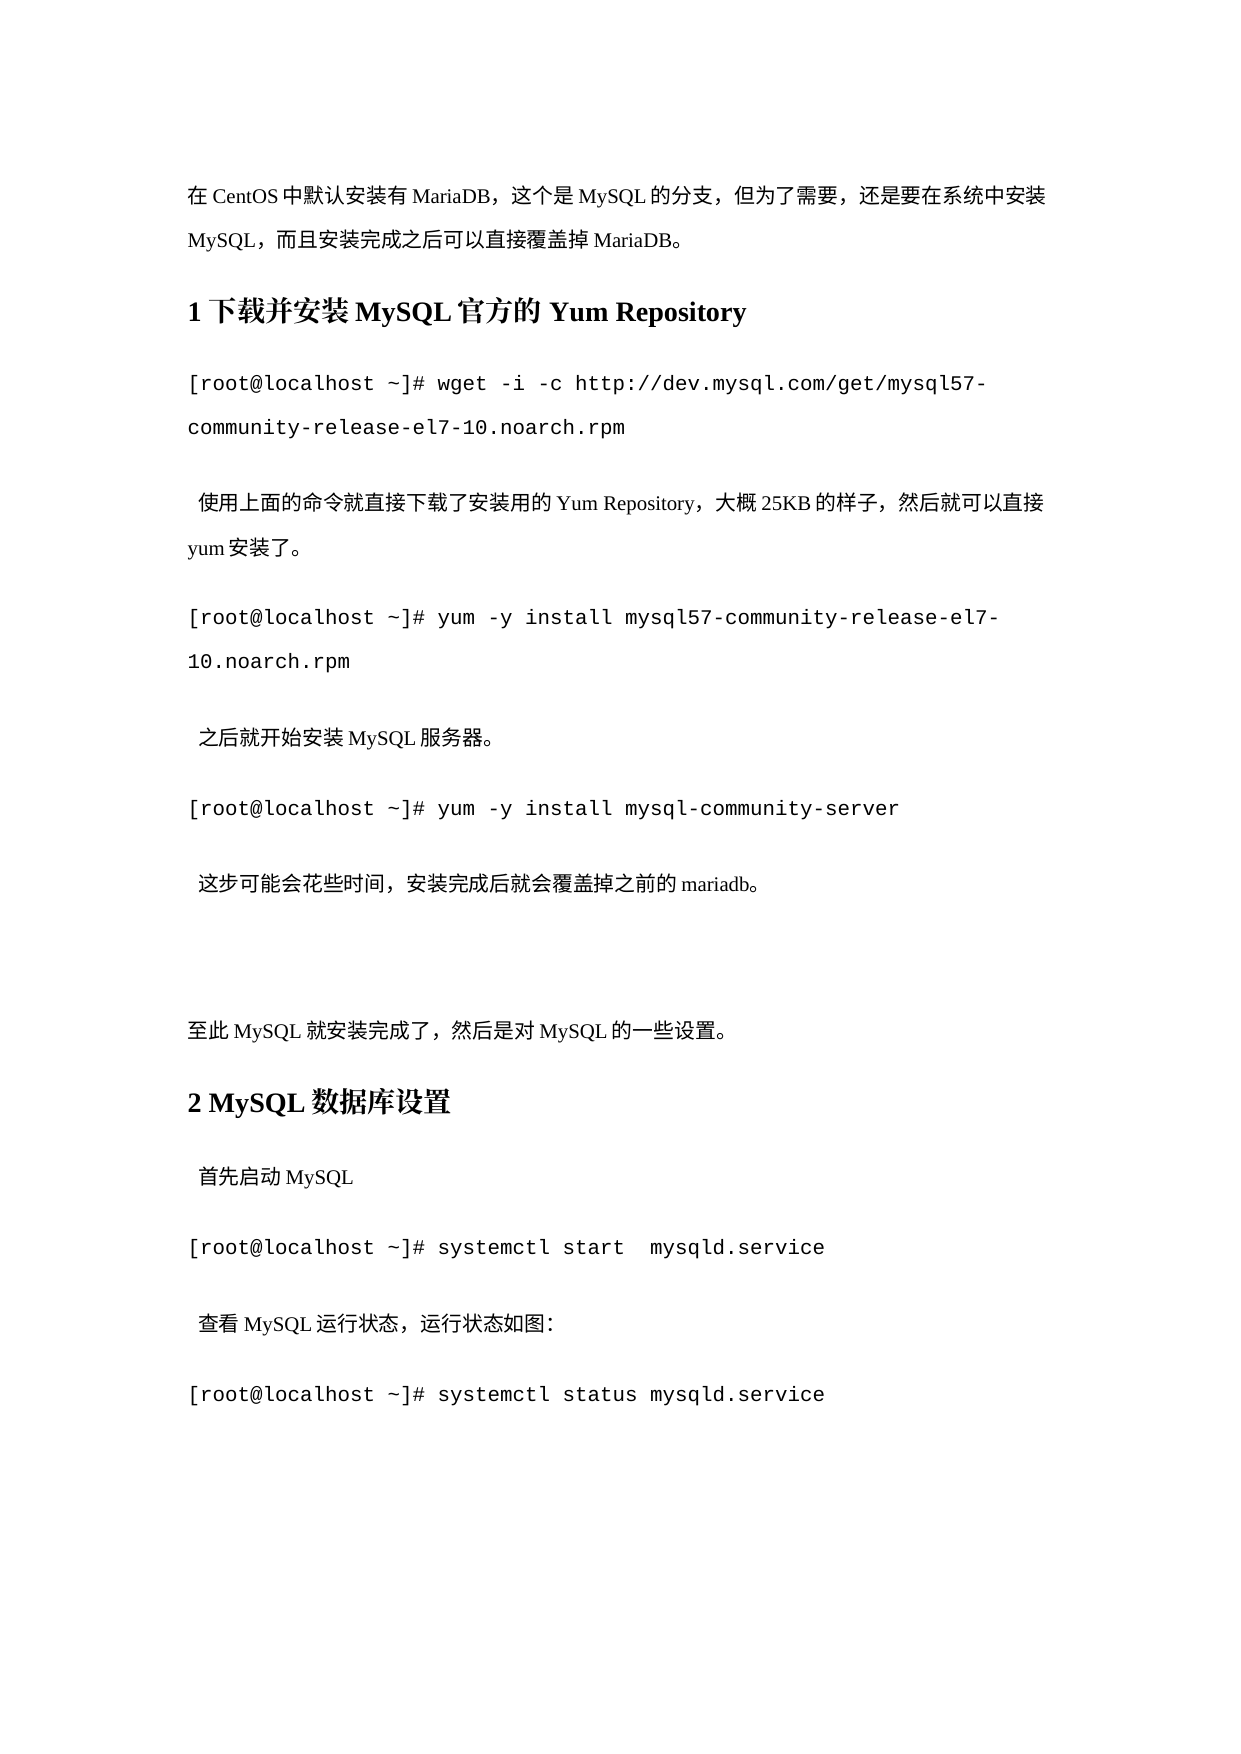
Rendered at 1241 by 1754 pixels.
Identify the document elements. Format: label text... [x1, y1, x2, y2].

text [root@localhost ~]# systemctl status mysqld.service [187, 1373, 1053, 1417]
text 1 下载并安装MySQL官方的 Yum Repository [187, 289, 1053, 333]
text [root@localhost ~]# wget -i -c http://dev.mysql.com/get/mysql57-community-release-el7-10.noarch.rpm [187, 362, 1053, 451]
text 查看MySQL运行状态，运行状态如图： [187, 1300, 1053, 1344]
text 之后就开始安装MySQL服务器。 [187, 714, 1053, 758]
text [root@localhost ~]# yum -y install mysql57-community-release-el7-10.noarch.rpm [187, 597, 1053, 685]
text 使用上面的命令就直接下载了安装用的Yum Repository，大概25KB的样子，然后就可以直接yum安装了。 [187, 480, 1053, 568]
text 这步可能会花些时间，安装完成后就会覆盖掉之前的mariadb。 [187, 861, 1053, 905]
text [root@localhost ~]# systemctl start mysqld.service [187, 1227, 1053, 1271]
text 2 MySQL数据库设置 [187, 1081, 1053, 1124]
text 至此MySQL就安装完成了，然后是对MySQL的一些设置。 [187, 1007, 1053, 1051]
text 在CentOS中默认安装有MariaDB，这个是MySQL的分支，但为了需要，还是要在系统中安装MySQL，而且安装完成之后可以直接覆盖掉MariaDB。 [187, 172, 1053, 260]
text [root@localhost ~]# yum -y install mysql-community-server [187, 788, 1053, 832]
text 首先启动MySQL [187, 1154, 1053, 1198]
